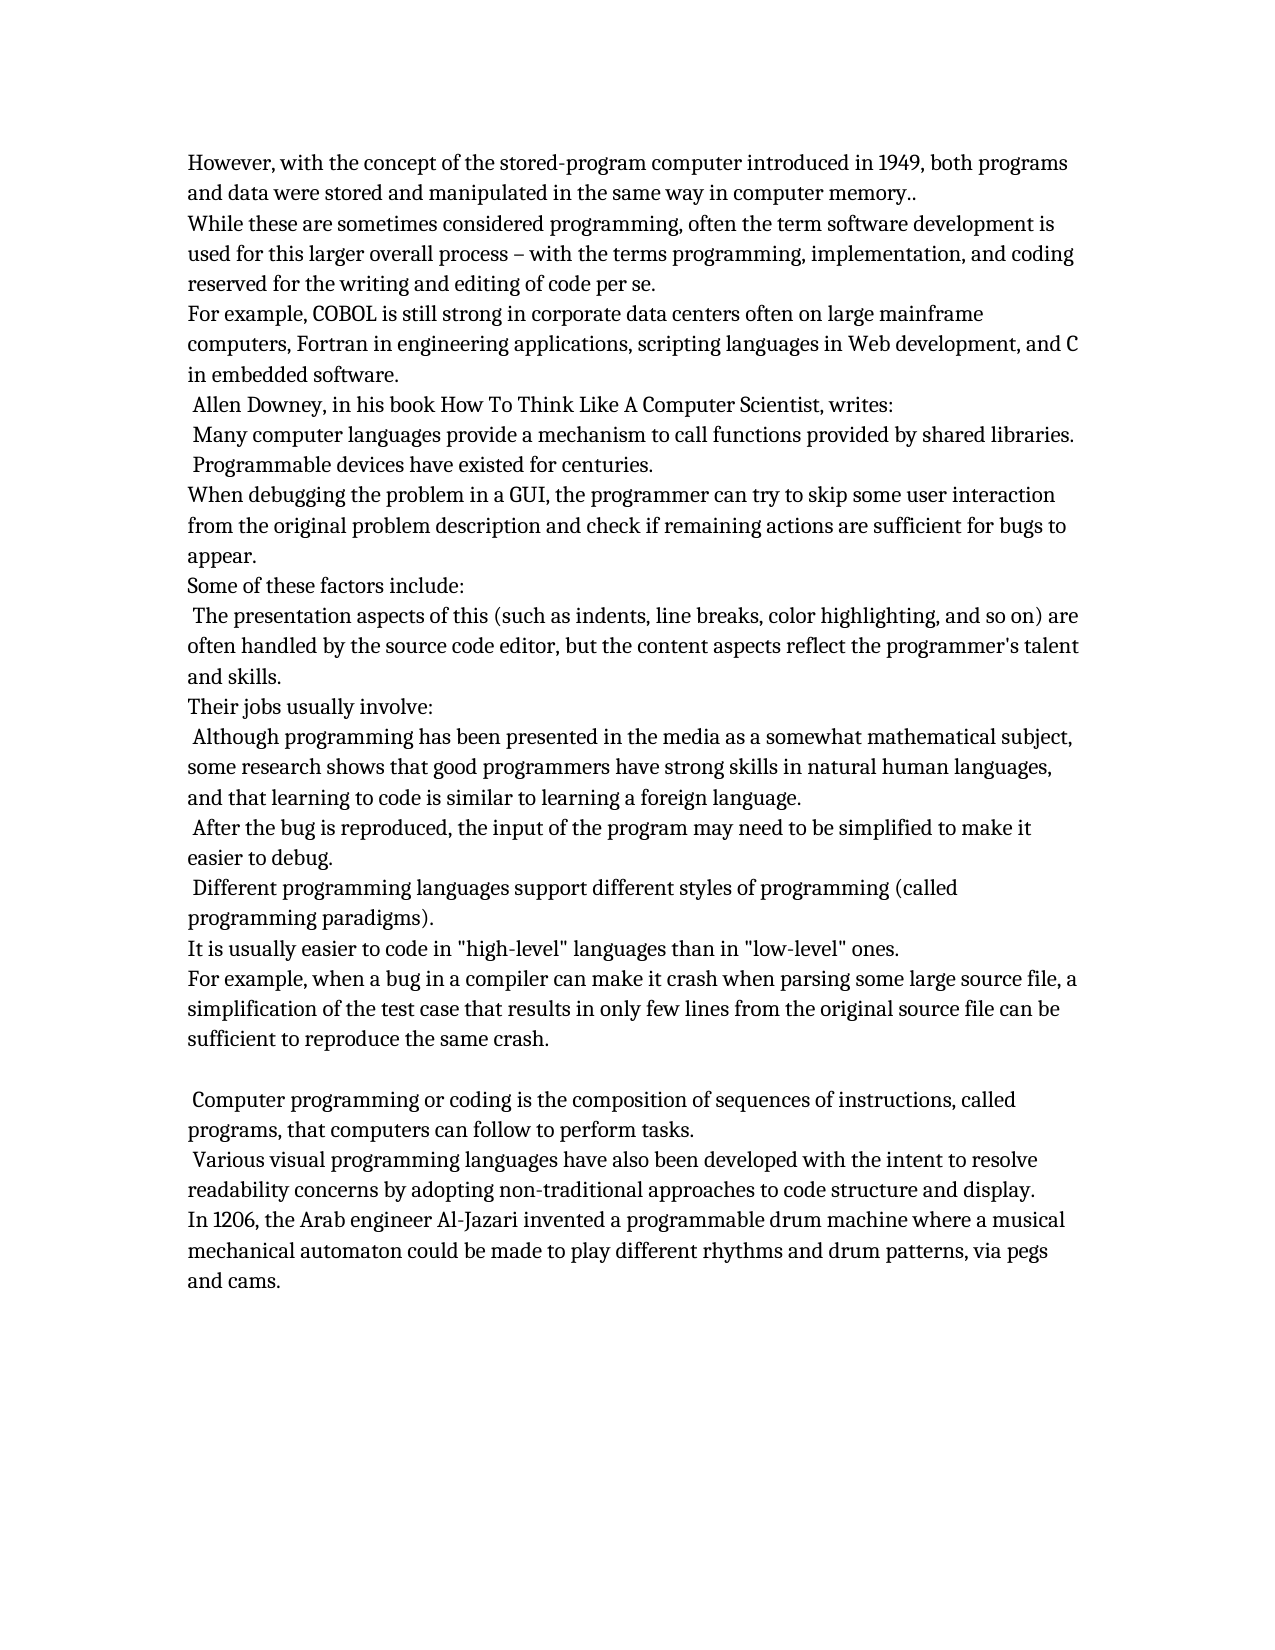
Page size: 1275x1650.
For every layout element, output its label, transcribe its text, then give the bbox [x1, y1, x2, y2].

text However, with the concept of the stored-program computer introduced in 1949, both programs and data were stored and manipulated in the same way in computer memory.. While these are sometimes considered programming, often the term software development is used for this larger overall process – with the terms programming, implementation, and coding reserved for the writing and editing of code per se. For example, COBOL is still strong in corporate data centers often on large mainframe computers, Fortran in engineering applications, scripting languages in Web development, and C in embedded software. Allen Downey, in his book How To Think Like A Computer Scientist, writes: Many computer languages provide a mechanism to call functions provided by shared libraries. Programmable devices have existed for centuries. When debugging the problem in a GUI, the programmer can try to skip some user interaction from the original problem description and check if remaining actions are sufficient for bugs to appear. Some of these factors include: The presentation aspects of this (such as indents, line breaks, color highlighting, and so on) are often handled by the source code editor, but the content aspects reflect the programmer's talent and skills. Their jobs usually involve: Although programming has been presented in the media as a somewhat mathematical subject, some research shows that good programmers have strong skills in natural human languages, and that learning to code is similar to learning a foreign language. After the bug is reproduced, the input of the program may need to be simplified to make it easier to debug. Different programming languages support different styles of programming (called programming paradigms). It is usually easier to code in "high-level" languages than in "low-level" ones. For example, when a bug in a compiler can make it crash when parsing some large source file, a simplification of the test case that results in only few lines from the original source file can be sufficient to reproduce the same crash. Computer programming or coding is the composition of sequences of instructions, called programs, that computers can follow to perform tasks. Various visual programming languages have also been developed with the intent to resolve readability concerns by adopting non-traditional approaches to code structure and display. In 1206, the Arab engineer Al-Jazari invented a programmable drum machine where a musical mechanical automaton could be made to play different rhythms and drum patterns, via pegs and cams. [187, 150, 1087, 1294]
